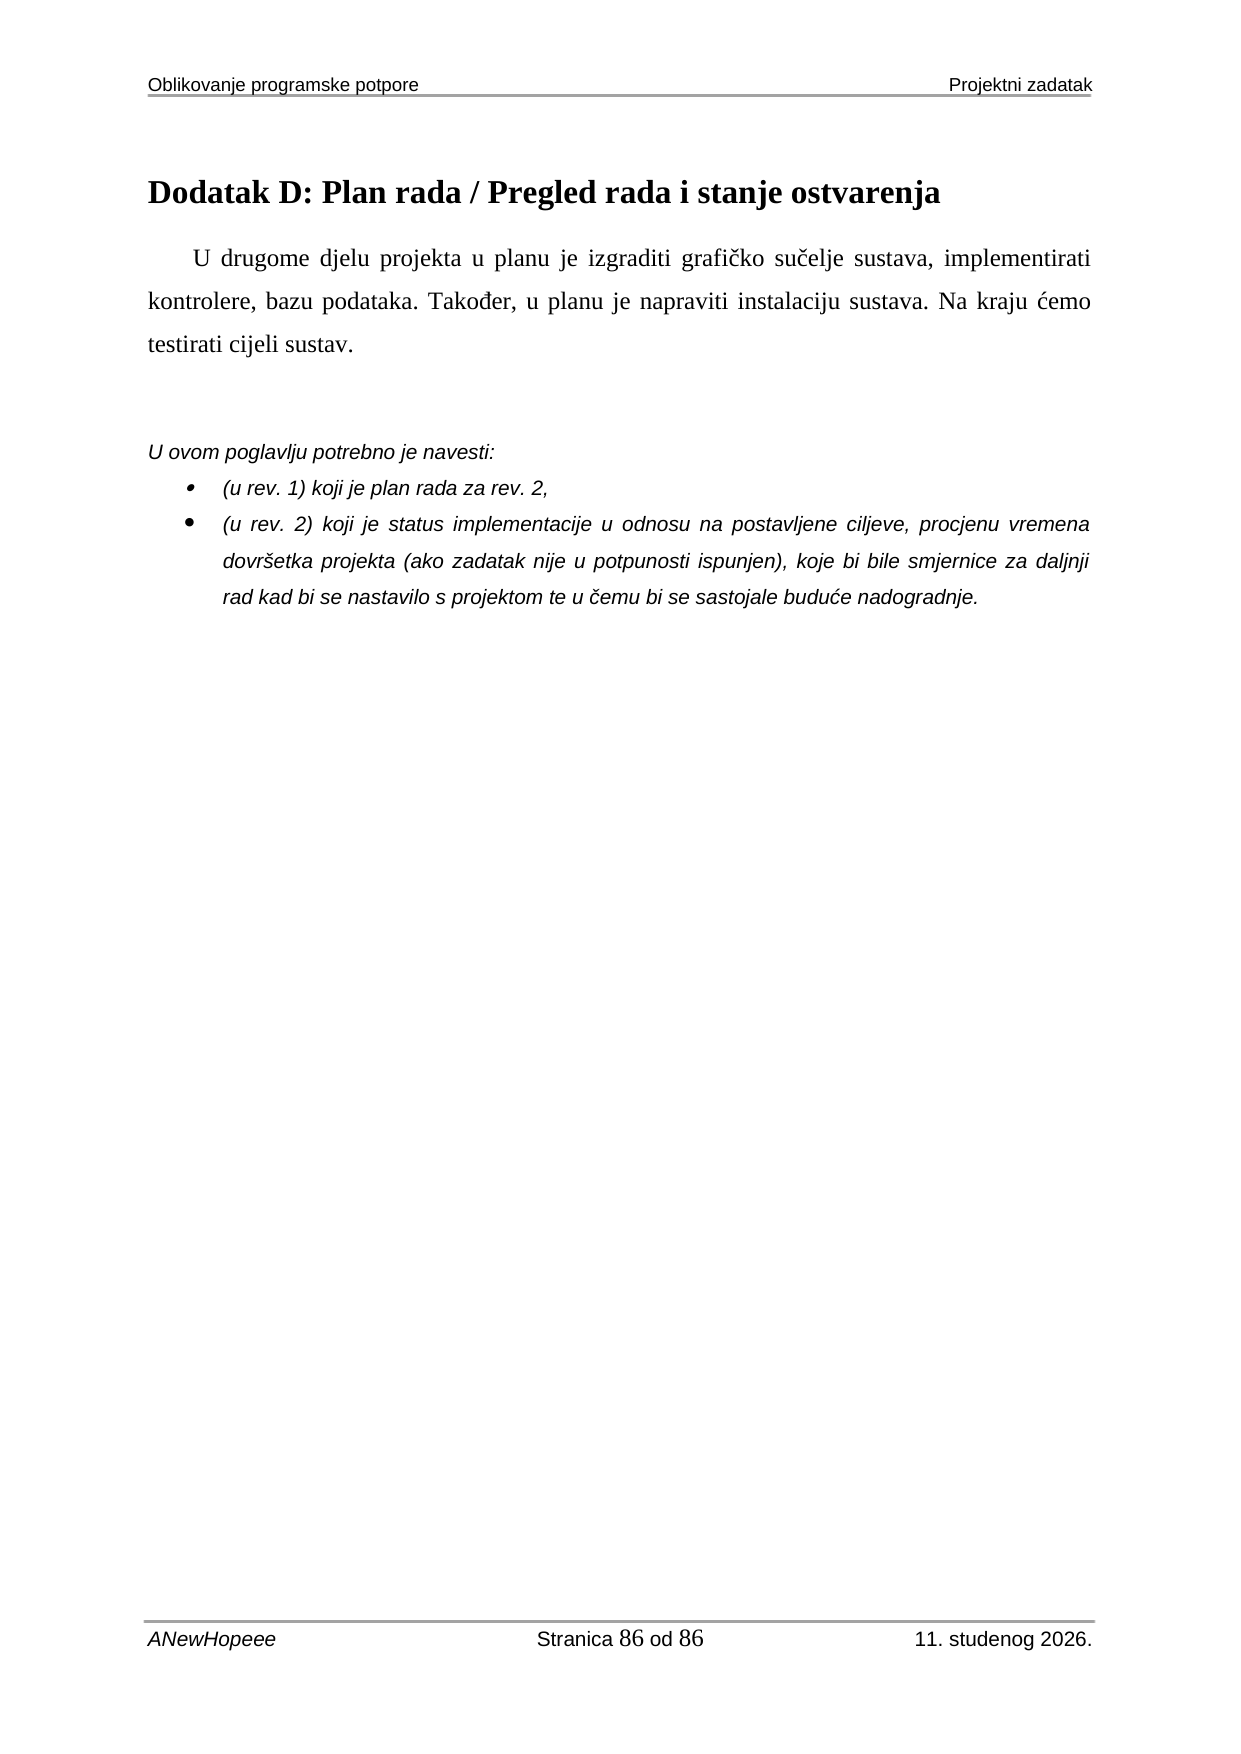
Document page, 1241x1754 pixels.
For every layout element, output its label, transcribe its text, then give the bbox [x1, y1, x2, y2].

list (u rev. 1) koji je plan rada za rev. 2, [185, 476, 1093, 500]
subtitle Dodatak D: Plan rada / Pregled rada i stanje ostvarenja [148, 173, 1093, 211]
text U ovom poglavlju potrebno je navesti: [148, 440, 1093, 464]
text U drugome djelu projekta u planu je izgraditi grafičko sučelje sustava, implementirati kontrolere, bazu podataka. Također, u planu je napraviti instalaciju sustava. Na kraju ćemo testirati cijeli sustav. [148, 243, 1093, 358]
list (u rev. 2) koji je status implementacije u odnosu na postavljene ciljeve, procjenu vremena dovršetka projekta (ako zadatak nije u potpunosti ispunjen), koje bi bile smjernice za daljnji rad kad bi se nastavilo s projektom te u čemu bi se sastojale buduće nadogradnje. [185, 512, 1093, 609]
